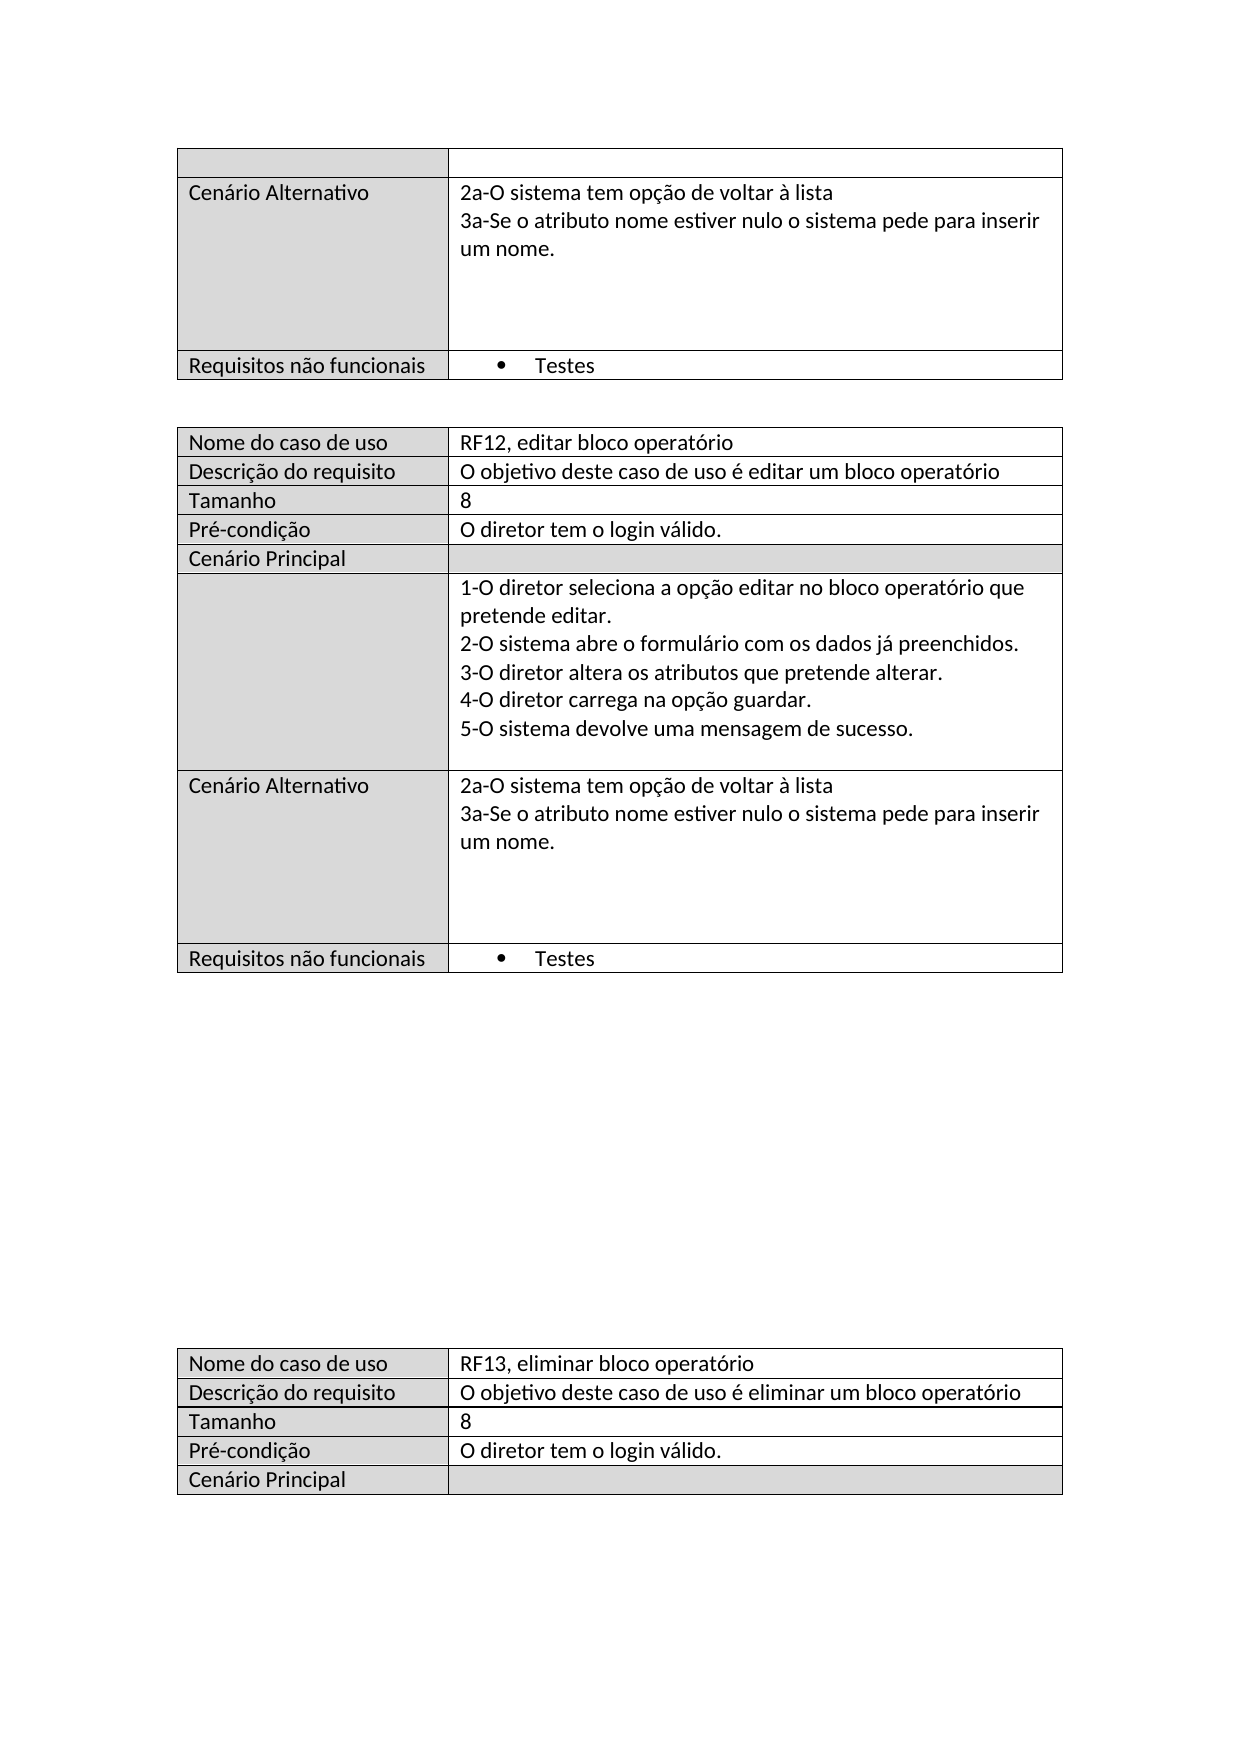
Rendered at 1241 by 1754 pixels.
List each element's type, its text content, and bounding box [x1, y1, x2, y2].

table_cell O diretor tem o login válido. [449, 1437, 1062, 1464]
table_header Nome do caso de uso [178, 428, 448, 456]
table_cell Testes [449, 944, 1062, 972]
table_cell Tamanho [178, 1408, 448, 1436]
table_cell [449, 545, 1062, 572]
table_cell Descrição do requisito [178, 1379, 448, 1406]
table_header RF12, editar bloco operatório [449, 428, 1062, 456]
table_cell [449, 1466, 1062, 1494]
table_cell Testes [449, 351, 1062, 379]
table_cell Tamanho [178, 486, 448, 514]
table_cell O objetivo deste caso de uso é eliminar um bloco operatório [449, 1379, 1062, 1406]
table_header Nome do caso de uso [178, 1349, 448, 1377]
table_cell 8 [449, 486, 1062, 514]
table_cell Cenário Principal [178, 545, 448, 572]
table_cell Requisitos não funcionais [178, 351, 448, 379]
table_cell O objetivo deste caso de uso é editar um bloco operatório [449, 457, 1062, 485]
table_cell 2a-O sistema tem opção de voltar à lista 3a-Se o atributo nome estiver nulo o sistema pede para inserir um nome. [449, 771, 1062, 943]
table_cell O diretor tem o login válido. [449, 515, 1062, 543]
table_cell Cenário Alternativo [178, 771, 448, 943]
table_cell Descrição do requisito [178, 457, 448, 485]
table_header RF13, eliminar bloco operatório [449, 1349, 1062, 1377]
table_cell Pré-condição [178, 1437, 448, 1464]
table_cell Cenário Alternativo [178, 178, 448, 350]
table_cell [178, 574, 448, 770]
table_cell 1-O diretor seleciona a opção editar no bloco operatório que pretende editar. 2-O sistema abre o formulário com os dados já preenchidos. 3-O diretor altera os atributos que pretende alterar. 4-O diretor carrega na opção guardar. 5-O sistema devolve uma mensagem de sucesso. [449, 574, 1062, 770]
table_cell [178, 149, 448, 177]
table_cell Requisitos não funcionais [178, 944, 448, 972]
table_cell 8 [449, 1408, 1062, 1436]
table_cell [449, 149, 1062, 177]
table_cell Cenário Principal [178, 1466, 448, 1494]
table_cell 2a-O sistema tem opção de voltar à lista 3a-Se o atributo nome estiver nulo o sistema pede para inserir um nome. [449, 178, 1062, 350]
table_cell Pré-condição [178, 515, 448, 543]
